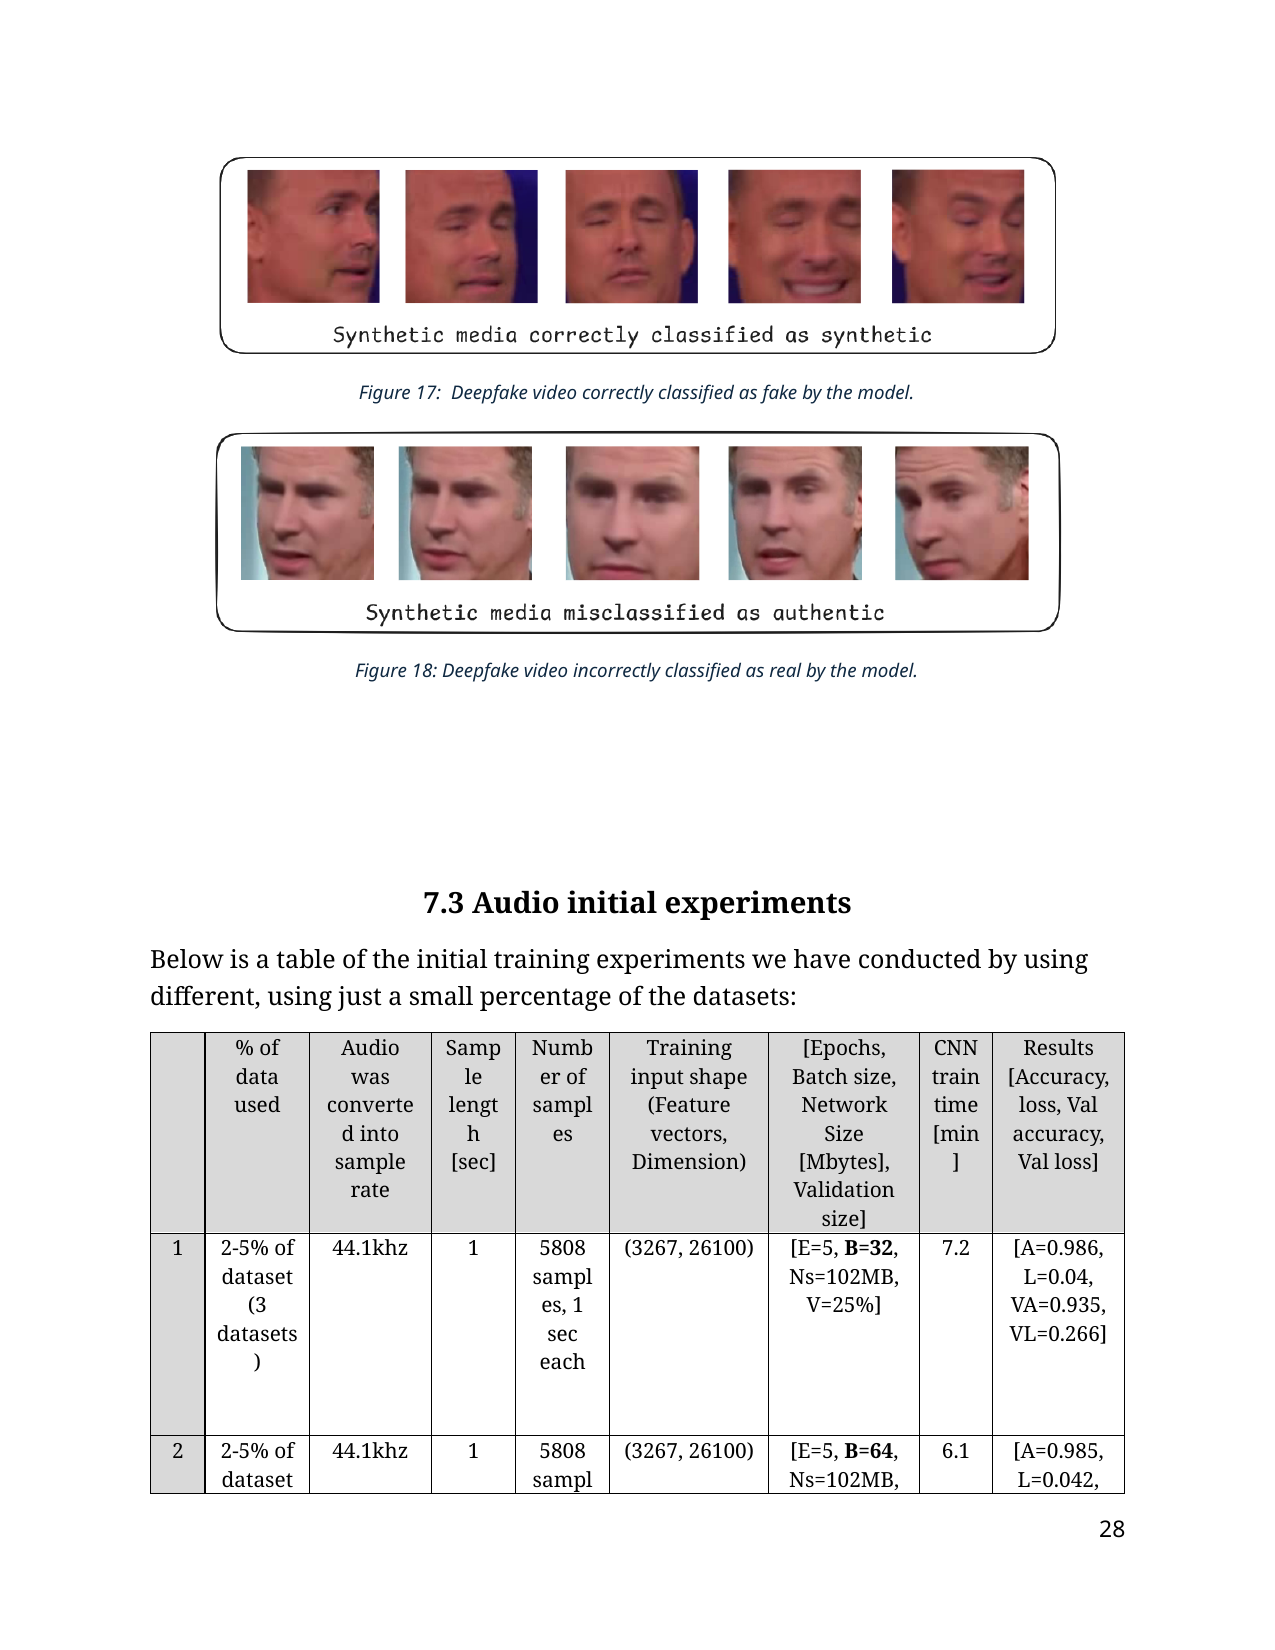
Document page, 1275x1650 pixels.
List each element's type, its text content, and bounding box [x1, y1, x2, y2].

table_cell (3267, 26100) [610, 1436, 768, 1493]
table_cell 2-5% of dataset (3 datasets) [206, 1234, 309, 1435]
table_header Number of samples [516, 1033, 609, 1232]
table_cell (3267, 26100) [610, 1234, 768, 1435]
table_cell 44.1khz [310, 1234, 431, 1435]
table_cell 5808 samples, 1 sec each [516, 1234, 609, 1435]
picture [208, 425, 1067, 639]
table_cell 1 [432, 1436, 515, 1493]
text Figure 17: Deepfake video correctly classified as fake by the model. [150, 379, 1125, 405]
table_cell 2 [151, 1436, 204, 1493]
table_cell 44.1khz [310, 1436, 431, 1493]
table_header Results [Accuracy, loss, Val accuracy, Val loss] [993, 1033, 1124, 1232]
table_header % of data used [206, 1033, 309, 1232]
table_cell 1 [151, 1234, 204, 1435]
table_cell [993, 1436, 1124, 1493]
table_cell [769, 1436, 919, 1493]
table_header CNN train time [min] [920, 1033, 992, 1232]
table_header [151, 1033, 204, 1232]
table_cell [206, 1436, 309, 1493]
text Figure 18: Deepfake video incorrectly classified as real by the model. [150, 658, 1125, 683]
table_header Audio was converted into sample rate [310, 1033, 431, 1232]
table_header Sample length [sec] [432, 1033, 515, 1232]
table_cell 6.1 [920, 1436, 992, 1493]
table_header [Epochs, Batch size, Network Size [Mbytes], Validation size] [769, 1033, 919, 1232]
table_cell 7.2 [920, 1234, 992, 1435]
table_cell 1 [432, 1234, 515, 1435]
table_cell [516, 1436, 609, 1493]
table_cell [A=0.986, L=0.04, VA=0.935, VL=0.266] [993, 1234, 1124, 1435]
text 7.3 Audio initial experiments [150, 883, 1125, 922]
table_cell [E=5, B=32, Ns=102MB, V=25%] [769, 1234, 919, 1435]
table_header Training input shape (Feature vectors, Dimension) [610, 1033, 768, 1232]
picture [212, 150, 1063, 361]
text Below is a table of the initial training experiments we have conducted by using different, using just a small percentage of the datasets: [150, 942, 1125, 1013]
